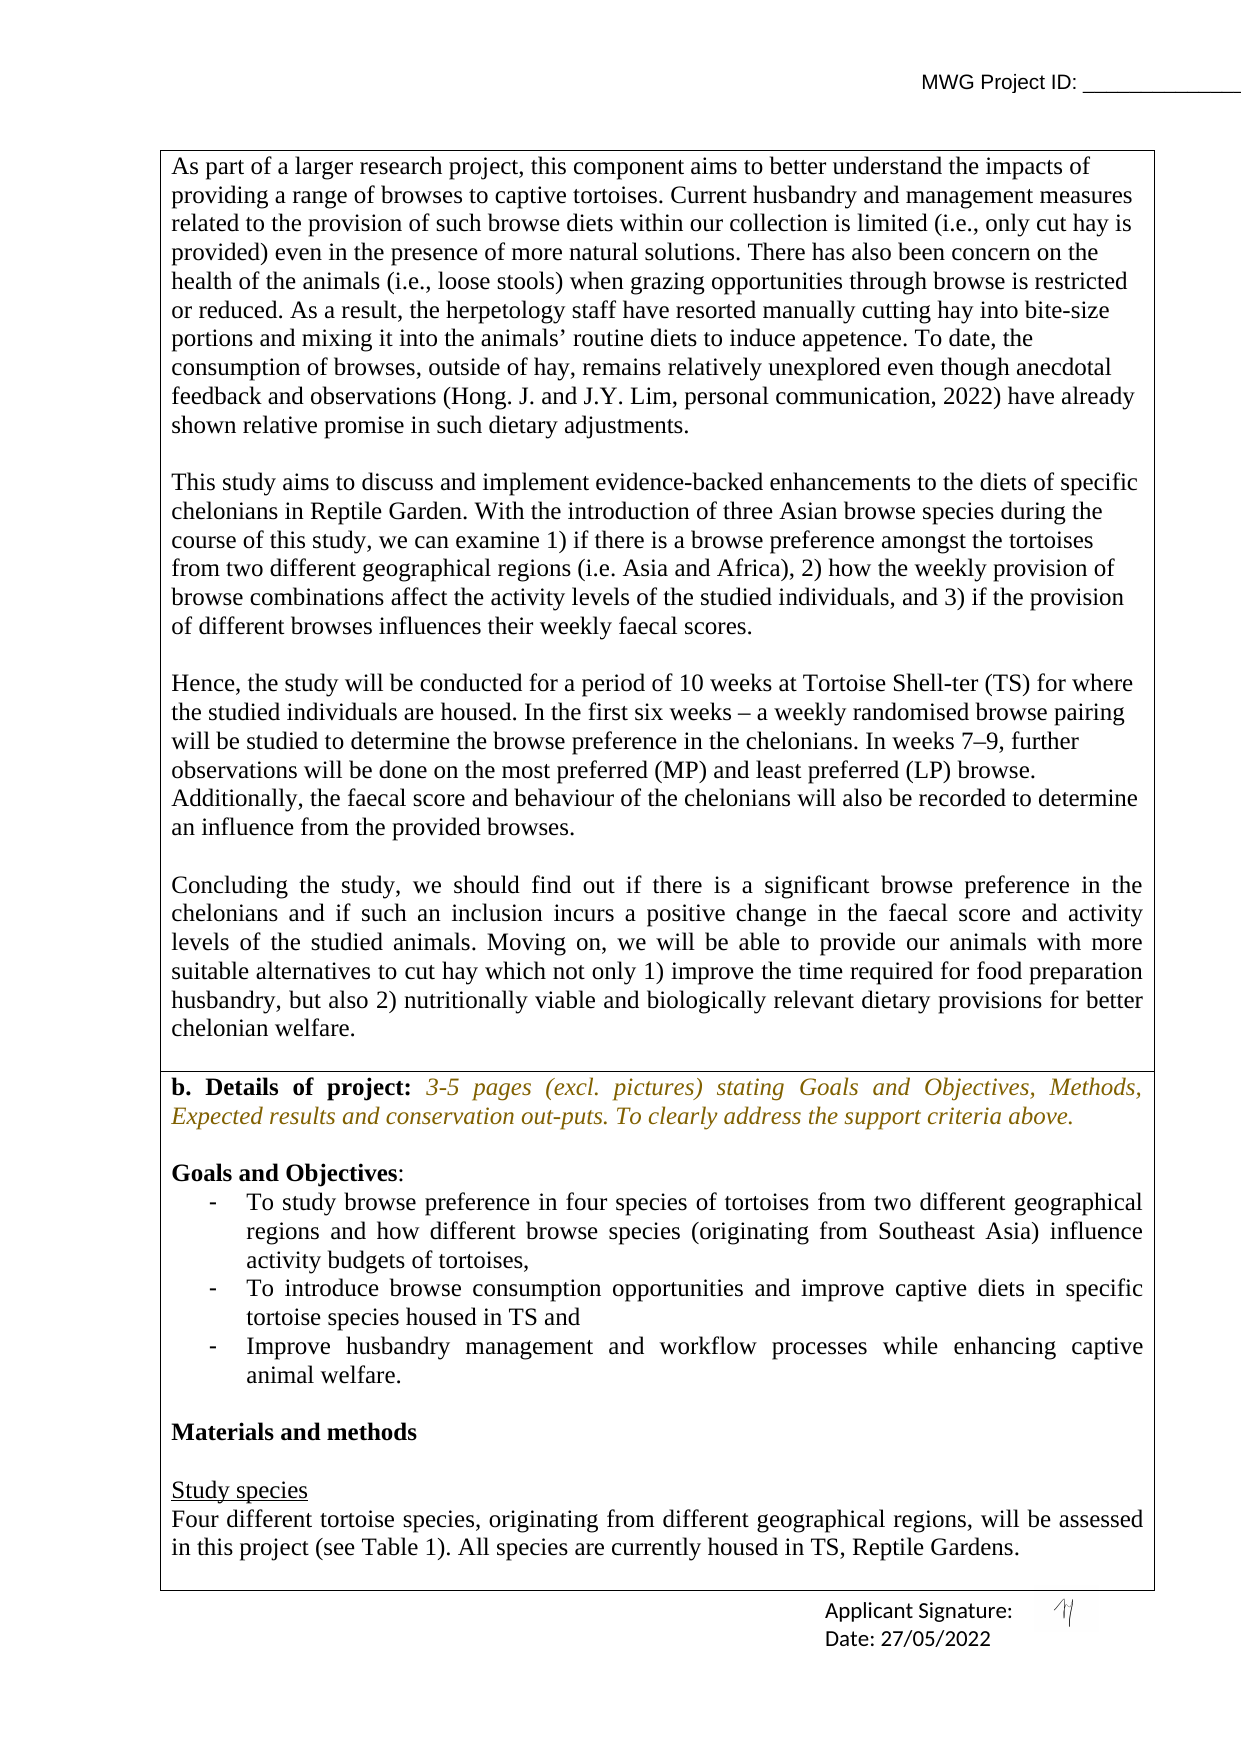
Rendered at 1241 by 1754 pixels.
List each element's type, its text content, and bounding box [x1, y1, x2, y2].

picture [1033, 1591, 1100, 1632]
